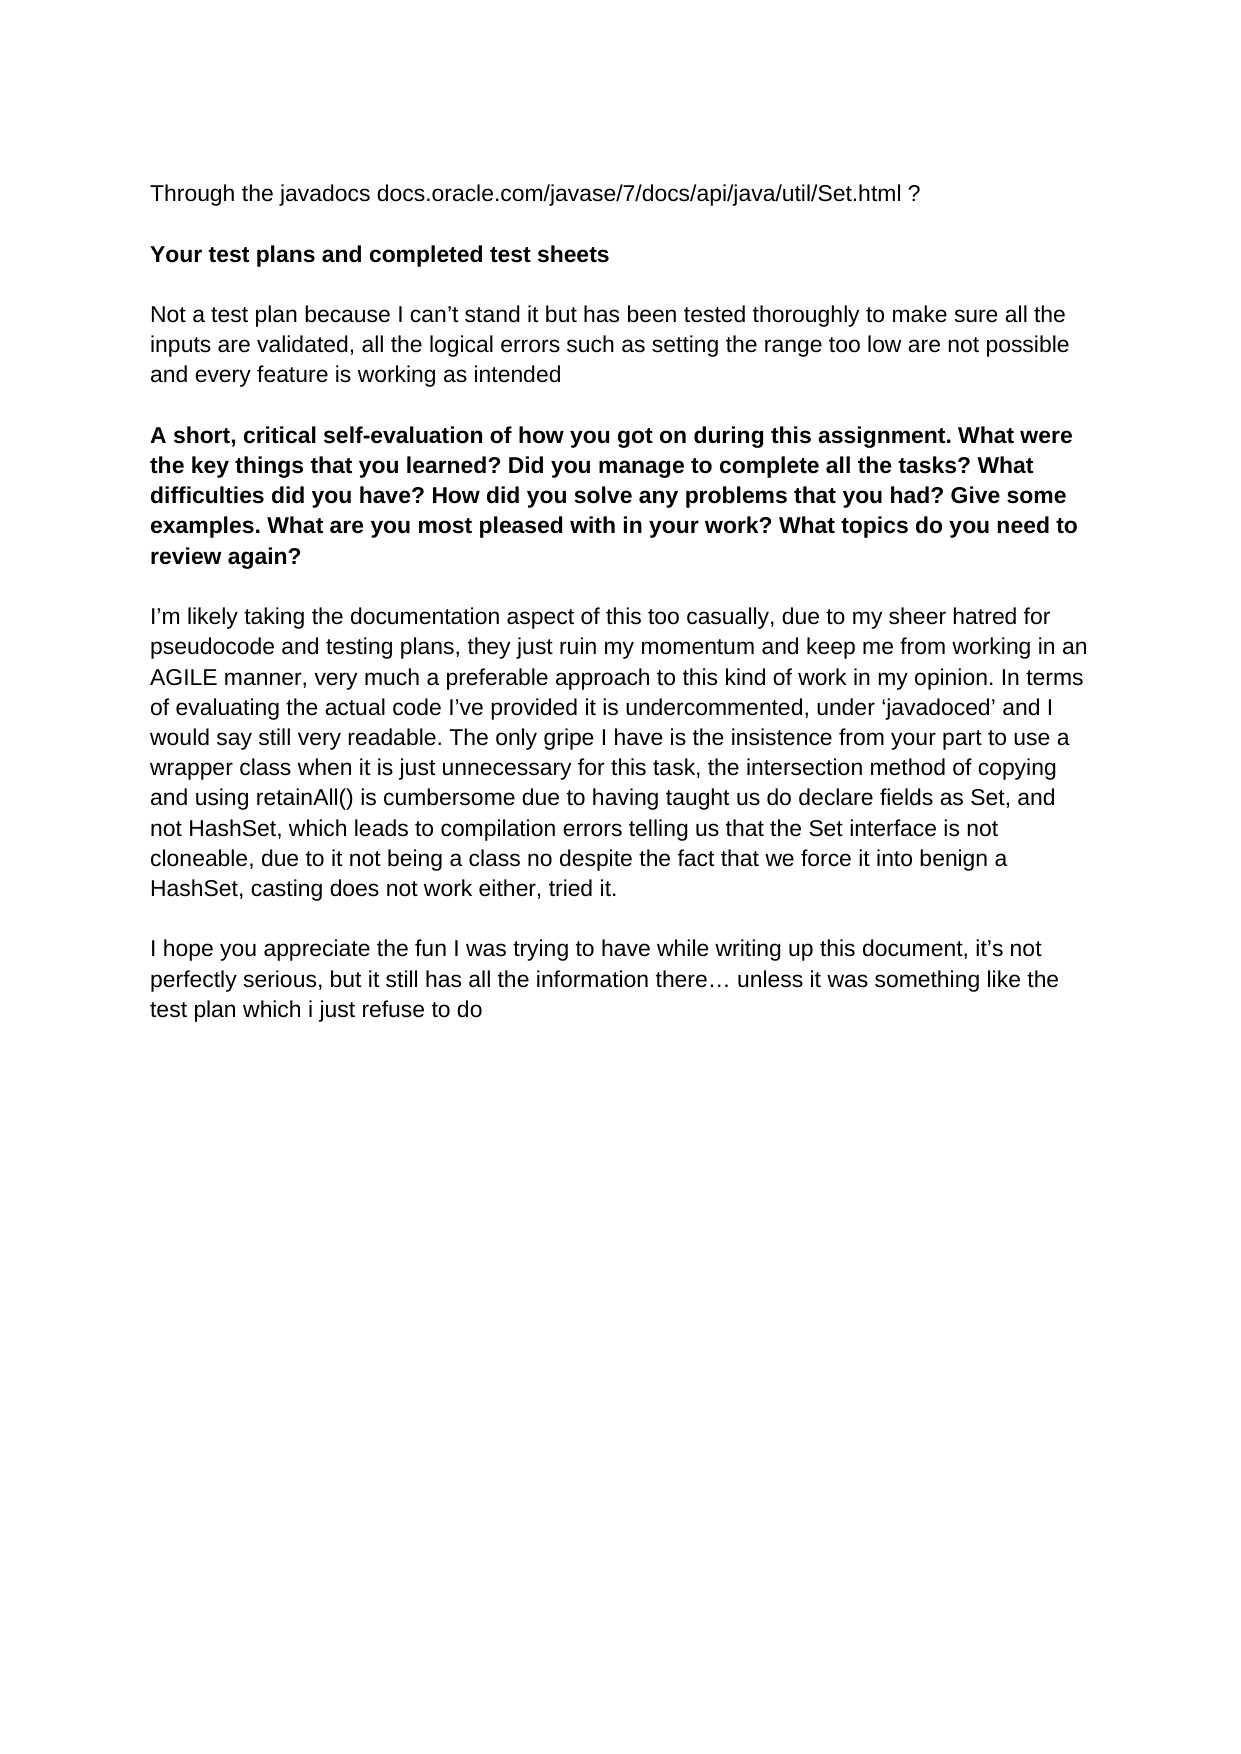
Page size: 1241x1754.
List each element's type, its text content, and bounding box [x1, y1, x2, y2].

text Not a test plan because I can’t stand it but has been tested thoroughly to make sure all the inputs are validated, all the logical errors such as setting the range too low are not possible and every feature is working as intended [150, 301, 1090, 388]
text I’m likely taking the documentation aspect of this too casually, due to my sheer hatred for pseudocode and testing plans, they just ruin my momentum and keep me from working in an AGILE manner, very much a preferable approach to this kind of work in my opinion. In terms of evaluating the actual code I’ve provided it is undercommented, under ‘javadoced’ and I would say still very readable. The only gripe I have is the insistence from your part to use a wrapper class when it is just unnecessary for this task, the intersection method of copying and using retainAll() is cumbersome due to having taught us do declare fields as Set, and not HashSet, which leads to compilation errors telling us that the Set interface is not cloneable, due to it not being a class no despite the fact that we force it into benign a HashSet, casting does not work either, tried it. [150, 603, 1090, 901]
text Through the javadocs docs.oracle.com/javase/7/docs/api/java/util/Set.html ? [150, 180, 1090, 207]
text A short, critical self-evaluation of how you got on during this assignment. What were the key things that you learned? Did you manage to complete all the tasks? What difficulties did you have? How did you solve any problems that you had? Give some examples. What are you most pleased with in your work? What topics do you need to review again? [150, 422, 1090, 569]
text I hope you appreciate the fun I was trying to have while writing up this document, it’s not perfectly serious, but it still has all the information there… unless it was something like the test plan which i just refuse to do [150, 935, 1090, 1022]
text Your test plans and completed test sheets [150, 241, 1090, 267]
